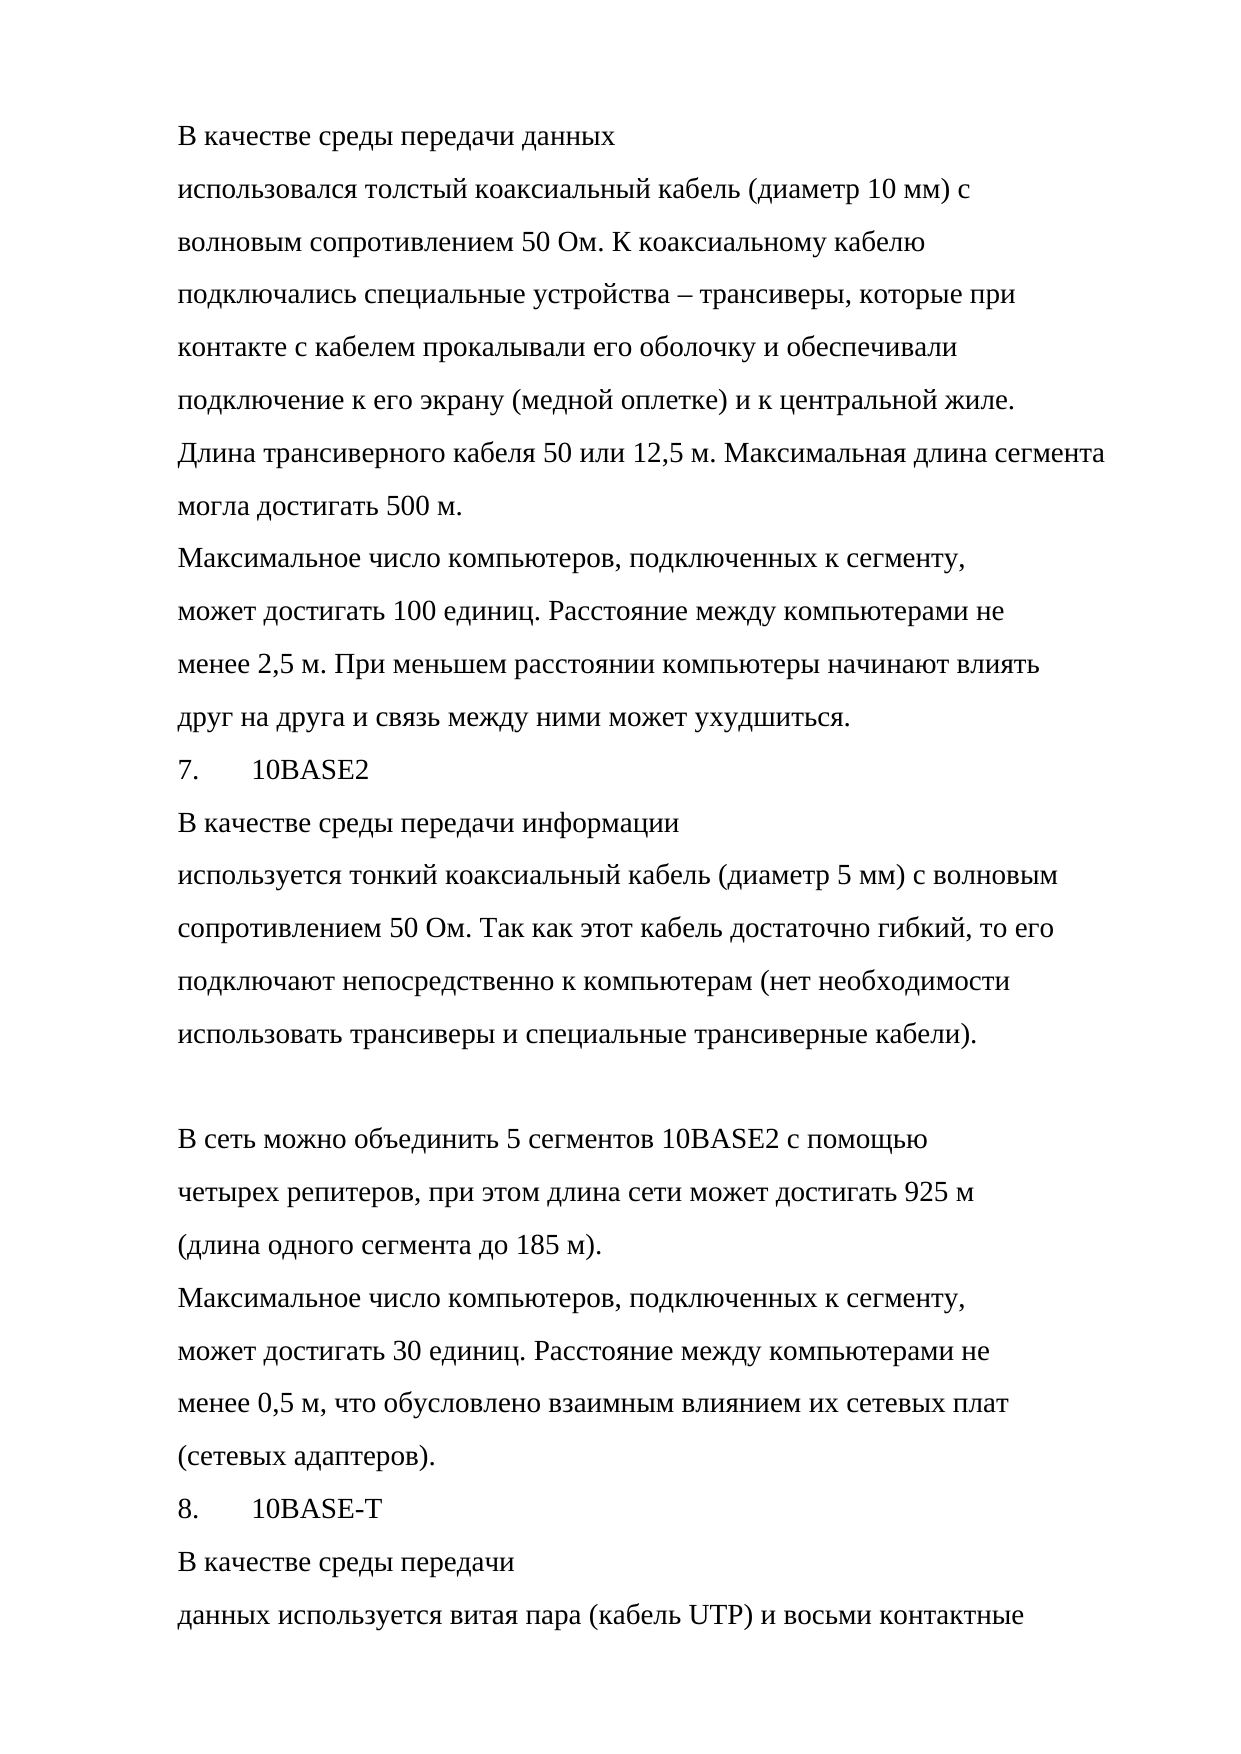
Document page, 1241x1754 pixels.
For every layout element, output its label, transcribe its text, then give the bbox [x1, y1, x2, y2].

text В сеть можно объединить 5 сегментов 10BASE2 с помощью [177, 1122, 1152, 1155]
text подключались специальные устройства – трансиверы, которые при [177, 277, 1152, 310]
text волновым сопротивлением 50 Ом. К коаксиальному кабелю [177, 224, 1152, 257]
text менее 2,5 м. При меньшем расстоянии компьютеры начинают влиять [177, 646, 1152, 680]
text 7. 10BASE2 [177, 752, 1152, 785]
text В качестве среды передачи данных [177, 118, 1152, 152]
text сопротивлением 50 Ом. Так как этот кабель достаточно гибкий, то его [177, 910, 1152, 944]
text Максимальное число компьютеров, подключенных к сегменту, [177, 541, 1152, 574]
text может достигать 100 единиц. Расстояние между компьютерами не [177, 593, 1152, 627]
text В качестве среды передачи информации [177, 805, 1152, 838]
text подключение к его экрану (медной оплетке) и к центральной жиле. [177, 382, 1152, 416]
text подключают непосредственно к компьютерам (нет необходимости [177, 963, 1152, 997]
text данных используется витая пара (кабель UTP) и восьми контактные [177, 1597, 1152, 1630]
text менее 0,5 м, что обусловлено взаимным влиянием их сетевых плат [177, 1386, 1152, 1419]
text используется тонкий коаксиальный кабель (диаметр 5 мм) с волновым [177, 857, 1152, 891]
text могла достигать 500 м. [177, 488, 1152, 521]
text Длина трансиверного кабеля 50 или 12,5 м. Максимальная длина сегмента [177, 435, 1152, 468]
text 8. 10BASE-T [177, 1491, 1152, 1525]
text (сетевых адаптеров). [177, 1438, 1152, 1472]
text (длина одного сегмента до 185 м). [177, 1227, 1152, 1261]
text использовать трансиверы и специальные трансиверные кабели). [177, 1016, 1152, 1049]
text может достигать 30 единиц. Расстояние между компьютерами не [177, 1333, 1152, 1366]
text друг на друга и связь между ними может ухудшиться. [177, 699, 1152, 733]
text четырех репитеров, при этом длина сети может достигать 925 м [177, 1174, 1152, 1208]
text В качестве среды передачи [177, 1544, 1152, 1578]
text Максимальное число компьютеров, подключенных к сегменту, [177, 1280, 1152, 1313]
text использовался толстый коаксиальный кабель (диаметр 10 мм) с [177, 171, 1152, 204]
text контакте с кабелем прокалывали его оболочку и обеспечивали [177, 329, 1152, 363]
